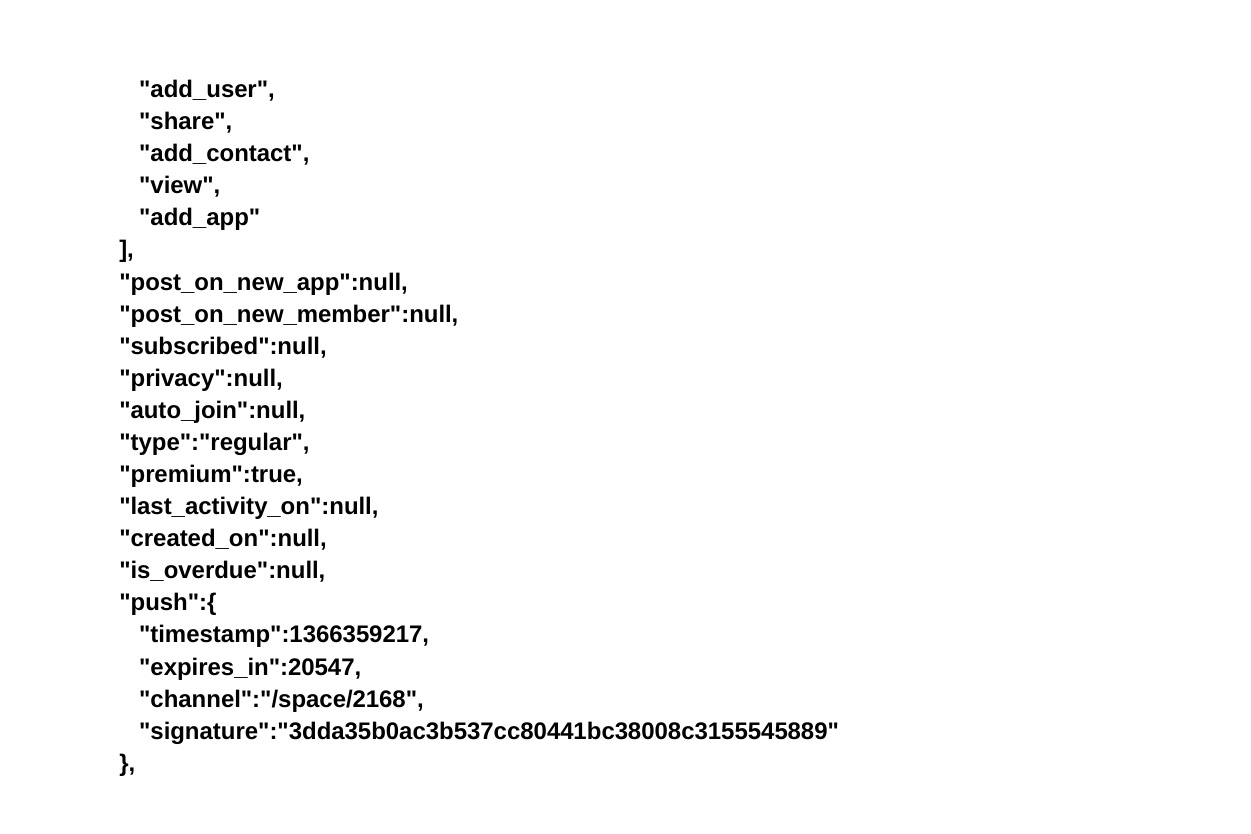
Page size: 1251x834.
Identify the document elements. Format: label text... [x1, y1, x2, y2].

text }, [39, 749, 1199, 776]
text "created_on":null, [39, 524, 1199, 552]
text ], [39, 235, 1199, 263]
text "is_overdue":null, [39, 556, 1199, 584]
text "add_user", [39, 75, 1199, 103]
text "privacy":null, [39, 364, 1199, 391]
text "push":{ [39, 588, 1199, 616]
text "share", [39, 107, 1199, 135]
text "premium":true, [39, 460, 1199, 488]
text "post_on_new_member":null, [39, 299, 1199, 327]
text "add_contact", [39, 139, 1199, 167]
text "timestamp":1366359217, [39, 620, 1199, 648]
text "view", [39, 171, 1199, 199]
text "last_activity_on":null, [39, 492, 1199, 520]
text "expires_in":20547, [39, 652, 1199, 680]
text "type":"regular", [39, 428, 1199, 456]
text "add_app" [39, 203, 1199, 231]
text "signature":"3dda35b0ac3b537cc80441bc38008c3155545889" [39, 717, 1199, 744]
text "auto_join":null, [39, 396, 1199, 423]
text "channel":"/space/2168", [39, 684, 1199, 712]
text "post_on_new_app":null, [39, 267, 1199, 295]
text "subscribed":null, [39, 332, 1199, 359]
